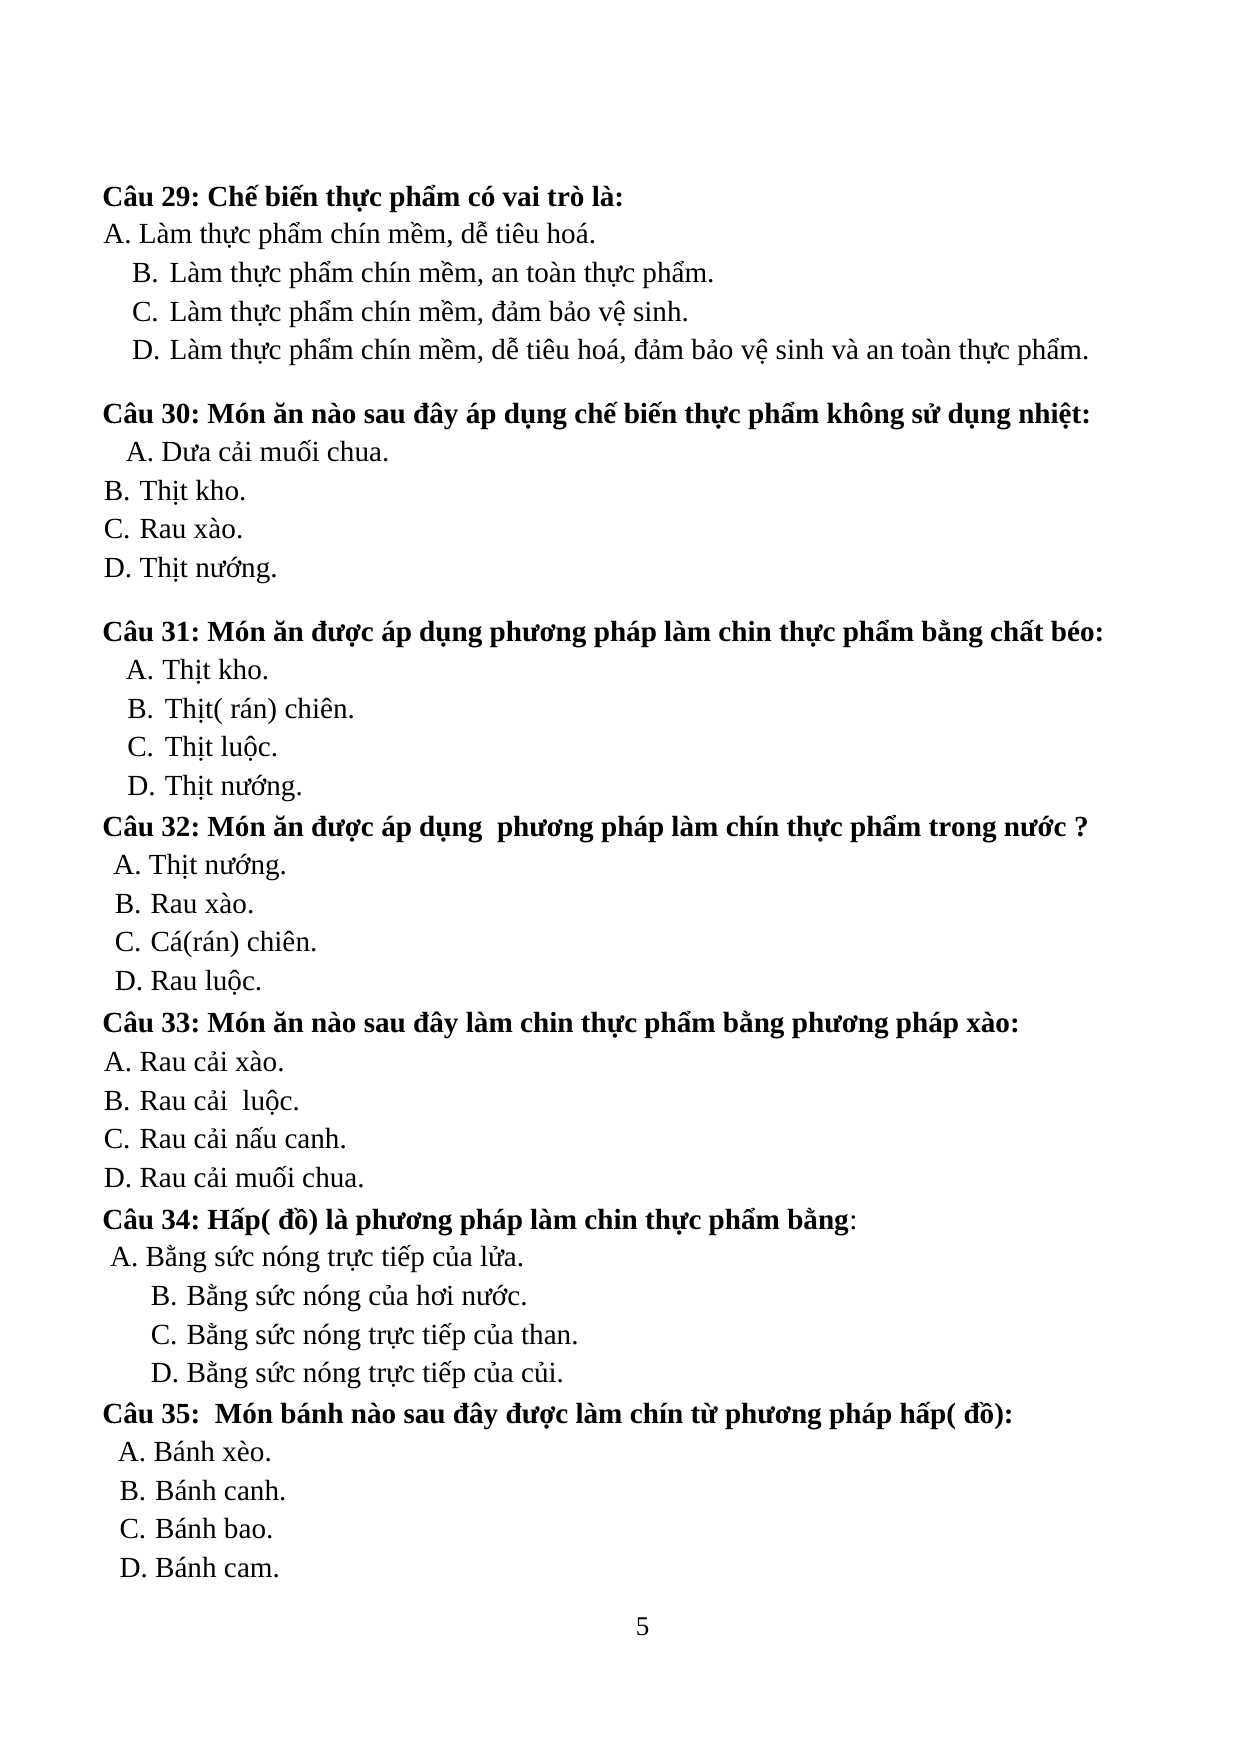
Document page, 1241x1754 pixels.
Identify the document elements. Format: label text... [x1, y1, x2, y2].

list Làm thực phẩm chín mềm, an toàn thực phẩm. [132, 255, 1169, 289]
list Thịt( rán) chiên. [127, 691, 1169, 724]
list Rau cải luộc. [103, 1083, 1169, 1116]
list Bằng sức nóng của hơi nước. [151, 1278, 1169, 1312]
list Thịt luộc. [127, 729, 1169, 763]
list Bằng sức nóng trực tiếp của củi. [151, 1355, 1169, 1389]
text Câu 30: Món ăn nào sau đây áp dụng chế biến thực phẩm không sử dụng nhiệt: A. Dưa cải muối chua. [102, 396, 1127, 468]
list Rau luộc. [114, 963, 1169, 997]
list Cá(rán) chiên. [114, 924, 1169, 958]
list Thịt nướng. [127, 768, 1169, 801]
list Làm thực phẩm chín mềm, dễ tiêu hoá, đảm bảo vệ sinh và an toàn thực phẩm. [132, 332, 1169, 366]
list Rau cải xào. [103, 1044, 1169, 1078]
list Rau cải nấu canh. [103, 1121, 1169, 1155]
text Câu 34: Hấp( đồ) là phương pháp làm chin thực phẩm bằng: A. Bằng sức nóng trực tiếp của lửa. [102, 1202, 895, 1273]
list Rau xào. [103, 511, 1169, 545]
text Câu 35: Món bánh nào sau đây được làm chín từ phương pháp hấp( đồ): A. Bánh xèo. [102, 1396, 1052, 1468]
list Bằng sức nóng trực tiếp của than. [151, 1317, 1169, 1350]
text Câu 32: Món ăn được áp dụng phương pháp làm chín thực phẩm trong nước ? A. Thịt nướng. [102, 809, 1127, 881]
list Thịt kho. [103, 473, 1169, 506]
list Rau cải muối chua. [103, 1160, 1169, 1193]
list Rau xào. [114, 886, 1169, 919]
text Câu 33: Món ăn nào sau đây làm chin thực phẩm bằng phương pháp xào: [102, 1005, 1127, 1039]
text Câu 31: Món ăn được áp dụng phương pháp làm chin thực phẩm bằng chất béo: A. Thịt kho. [102, 614, 1127, 686]
list Bánh canh. [119, 1473, 1169, 1507]
list Bánh cam. [119, 1550, 1169, 1584]
text Câu 29: Chế biến thực phẩm có vai trò là: A. Làm thực phẩm chín mềm, dễ tiêu hoá. [102, 179, 662, 250]
list Làm thực phẩm chín mềm, đảm bảo vệ sinh. [132, 294, 1169, 327]
list Bánh bao. [119, 1512, 1169, 1545]
list Thịt nướng. [103, 550, 1169, 583]
